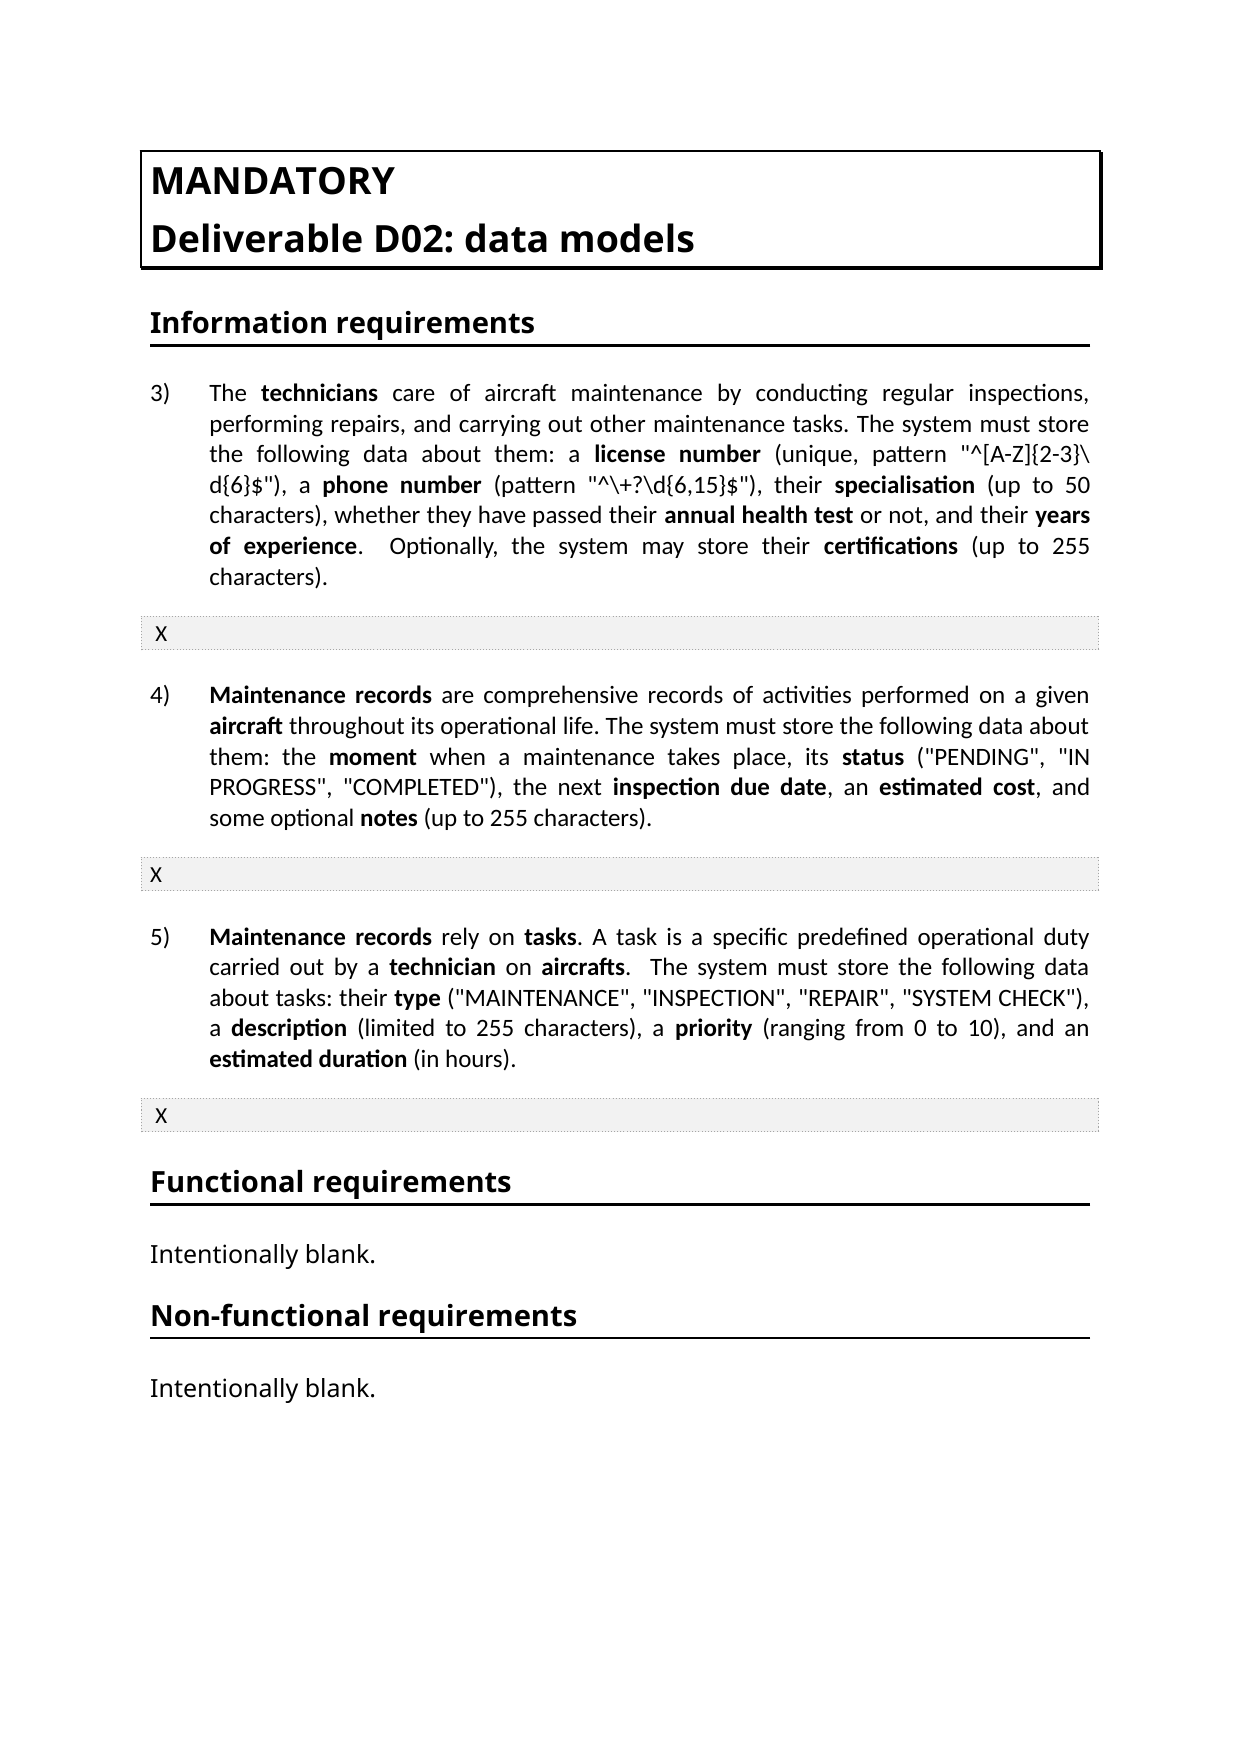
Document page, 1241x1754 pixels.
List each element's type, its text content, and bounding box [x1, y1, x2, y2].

subtitle Non-functional requirements [150, 1296, 1090, 1337]
text Intentionally blank. [150, 1236, 1090, 1271]
text Intentionally blank. [150, 1370, 1090, 1404]
text The technicians care of aircraft maintenance by conducting regular inspections, performing repairs, and carrying out other maintenance tasks. The system must store the following data about them: a license number (unique, pattern "^[A-Z]{2-3}\d{6}$"), a phone number (pattern "^\+?\d{6,15}$"), their specialisation (up to 50 characters), whether they have passed their annual health test or not, and their years of experience. Optionally, the system may store their certifications (up to 255 characters). [150, 377, 1090, 591]
subtitle MANDATORY Deliverable D02: data models [142, 152, 1099, 266]
text Maintenance records rely on tasks. A task is a specific predefined operational duty carried out by a technician on aircrafts. The system must store the following data about tasks: their type ("MAINTENANCE", "INSPECTION", "REPAIR", "SYSTEM CHECK"), a description (limited to 255 characters), a priority (ranging from 0 to 10), and an estimated duration (in hours). [150, 921, 1090, 1073]
text Maintenance records are comprehensive records of activities performed on a given aircraft throughout its operational life. The system must store the following data about them: the moment when a maintenance takes place, its status ("PENDING", "IN PROGRESS", "COMPLETED"), the next inspection due date, an estimated cost, and some optional notes (up to 255 characters). [150, 679, 1090, 832]
subtitle Information requirements [150, 303, 1090, 344]
text X [141, 857, 1099, 891]
subtitle Functional requirements [150, 1162, 1090, 1203]
